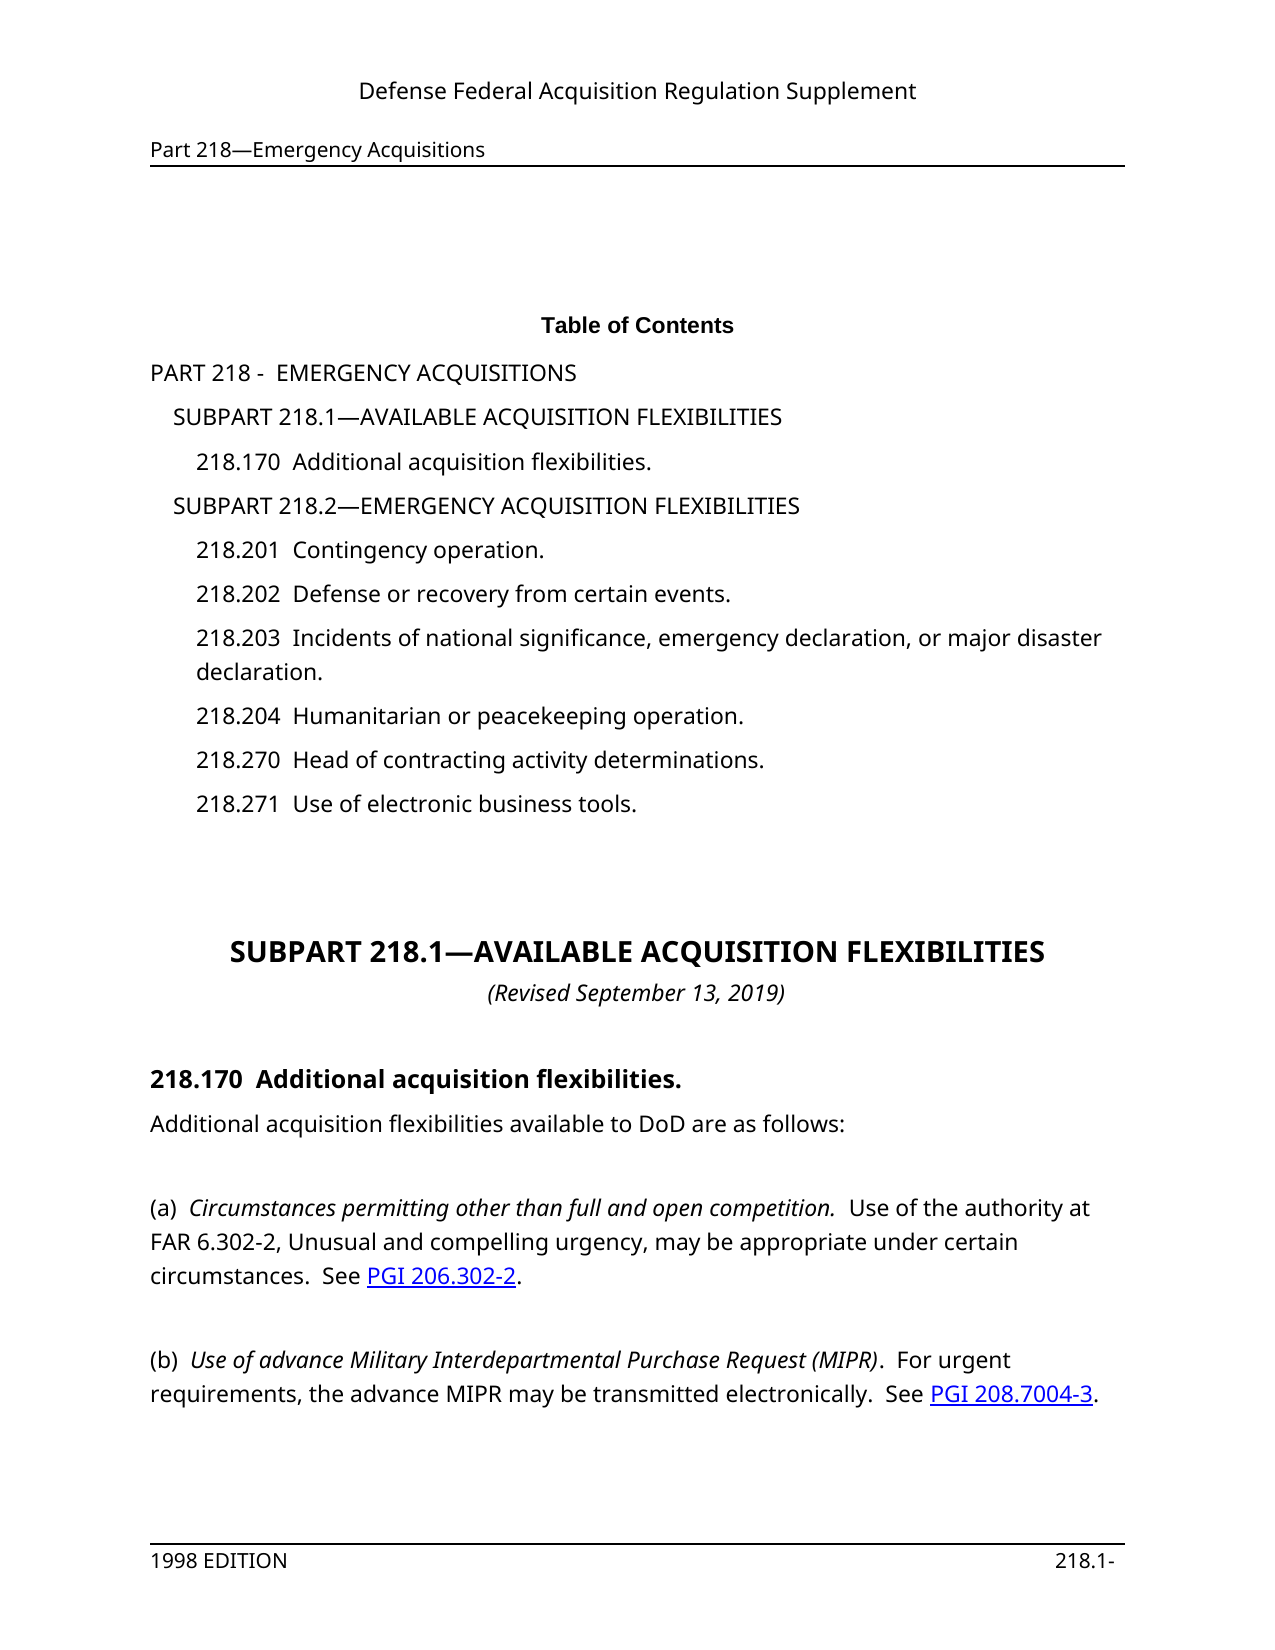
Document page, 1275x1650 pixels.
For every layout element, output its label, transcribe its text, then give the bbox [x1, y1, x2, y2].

text Additional acquisition flexibilities available to DoD are as follows: [150, 1108, 1125, 1139]
text subpart 218.2—EMERGENCY ACQUISITION FLEXIBILITIES [173, 489, 1125, 521]
text 218.270 Head of contracting activity determinations. [196, 744, 1125, 775]
text 218.203 Incidents of national significance, emergency declaration, or major disaster declaration. [196, 622, 1125, 687]
text 218.201 Contingency operation. [196, 534, 1125, 565]
text 218.202 Defense or recovery from certain events. [196, 578, 1125, 609]
text 218.170 Additional acquisition flexibilities. [196, 445, 1125, 477]
list (b) Use of advance Military Interdepartmental Purchase Request (MIPR). For urgent requirements, the advance MIPR may be transmitted electronically. See PGI 208.7004-3. [150, 1310, 1125, 1409]
text 218.204 Humanitarian or peacekeeping operation. [196, 700, 1125, 731]
text 218.271 Use of electronic business tools. [196, 788, 1125, 819]
text PART 218 - EMERGENCY ACQUISITIONS [150, 357, 1125, 388]
subtitle subpart 218.1—AVAILABLE ACQUISITION FLEXIBILITIES [150, 931, 1125, 971]
text subpart 218.1—AVAILABLE ACQUISITION FLEXIBILITIES [173, 401, 1125, 432]
text Table of Contents [150, 312, 1125, 338]
list (a) Circumstances permitting other than full and open competition. Use of the authority at FAR 6.302-2, Unusual and compelling urgency, may be appropriate under certain circumstances. See PGI 206.302-2. [150, 1158, 1125, 1291]
subtitle 218.170 Additional acquisition flexibilities. [150, 1027, 1125, 1096]
text (Revised September 13, 2019) [150, 977, 1125, 1008]
